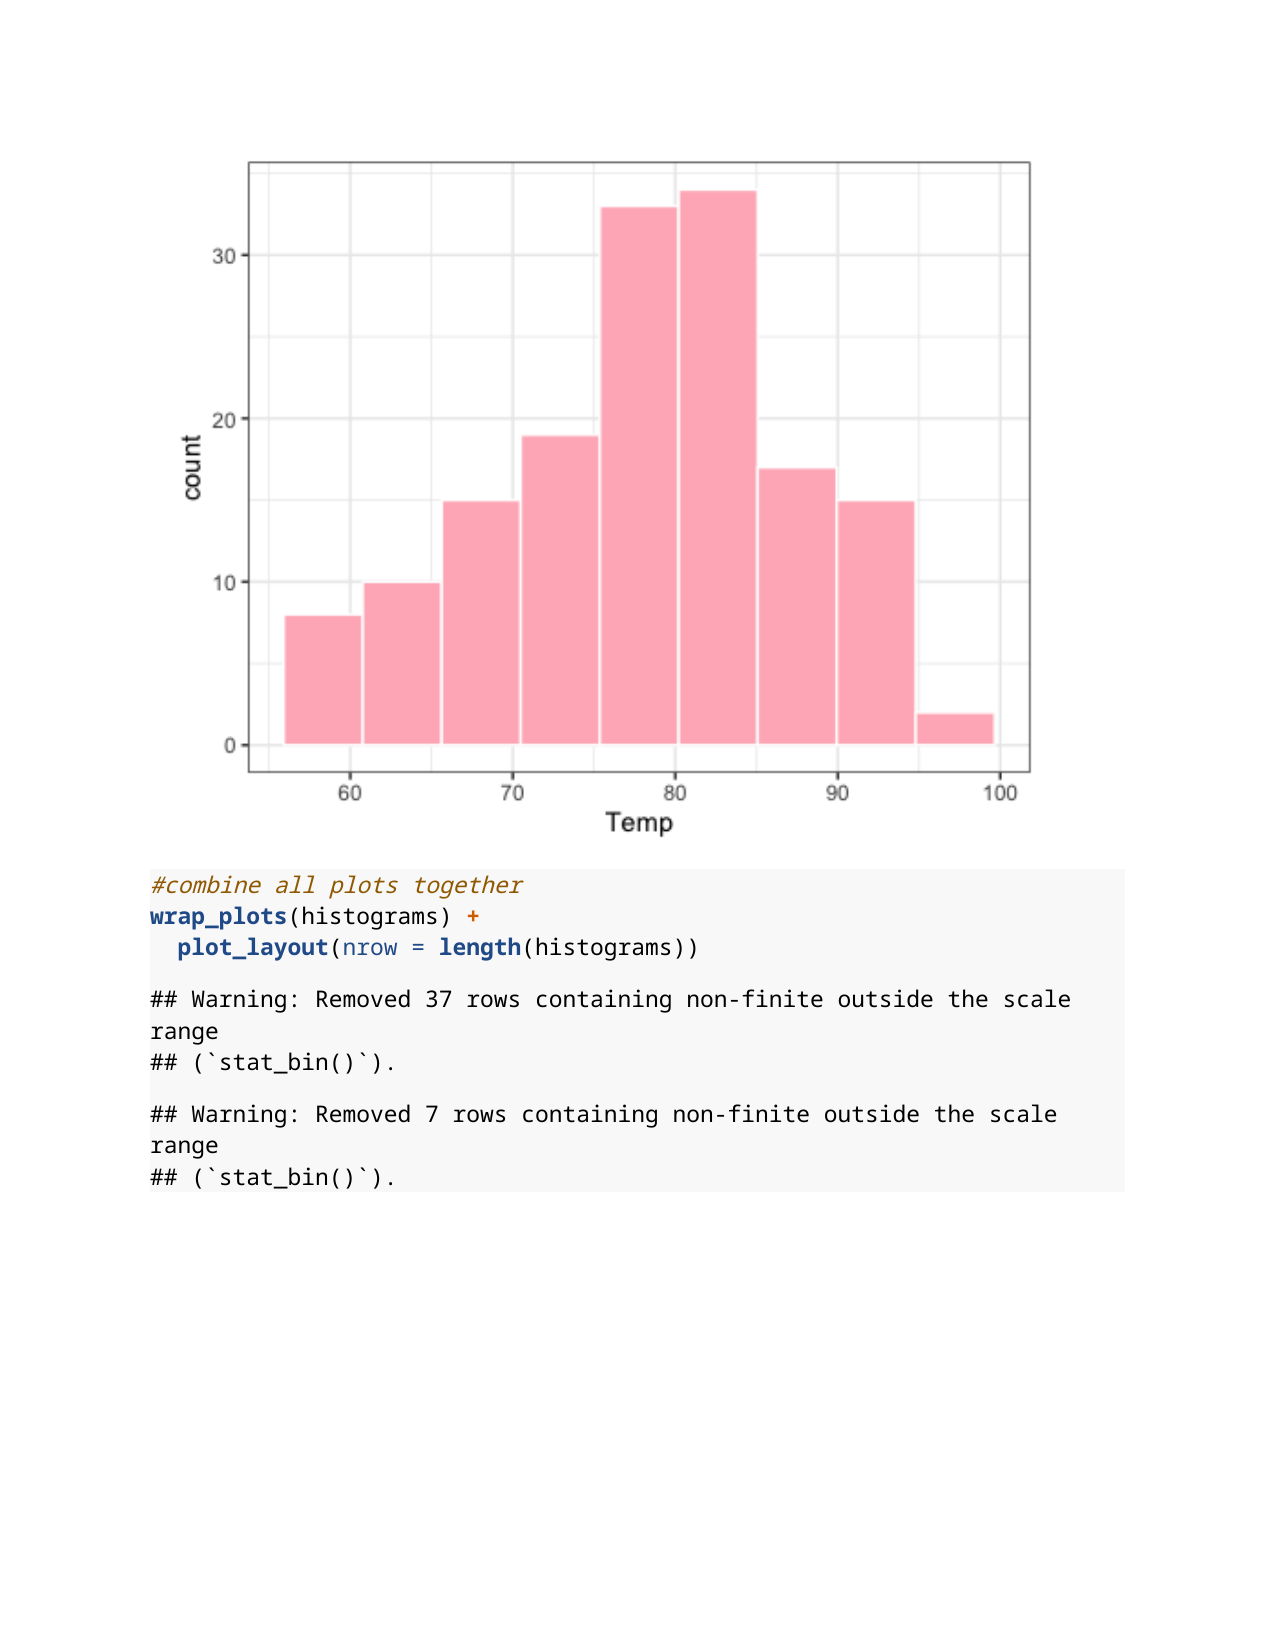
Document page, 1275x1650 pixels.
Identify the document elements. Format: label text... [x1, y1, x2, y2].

picture [168, 150, 1044, 850]
text ## Warning: Removed 37 rows containing non-finite outside the scale range ## (`stat_bin()`). [150, 983, 1125, 1077]
text #combine all plots together wrap_plots(histograms) + plot_layout(nrow = length(histograms)) [480, 869, 1125, 962]
text ## Warning: Removed 7 rows containing non-finite outside the scale range ## (`stat_bin()`). [150, 1098, 1125, 1192]
